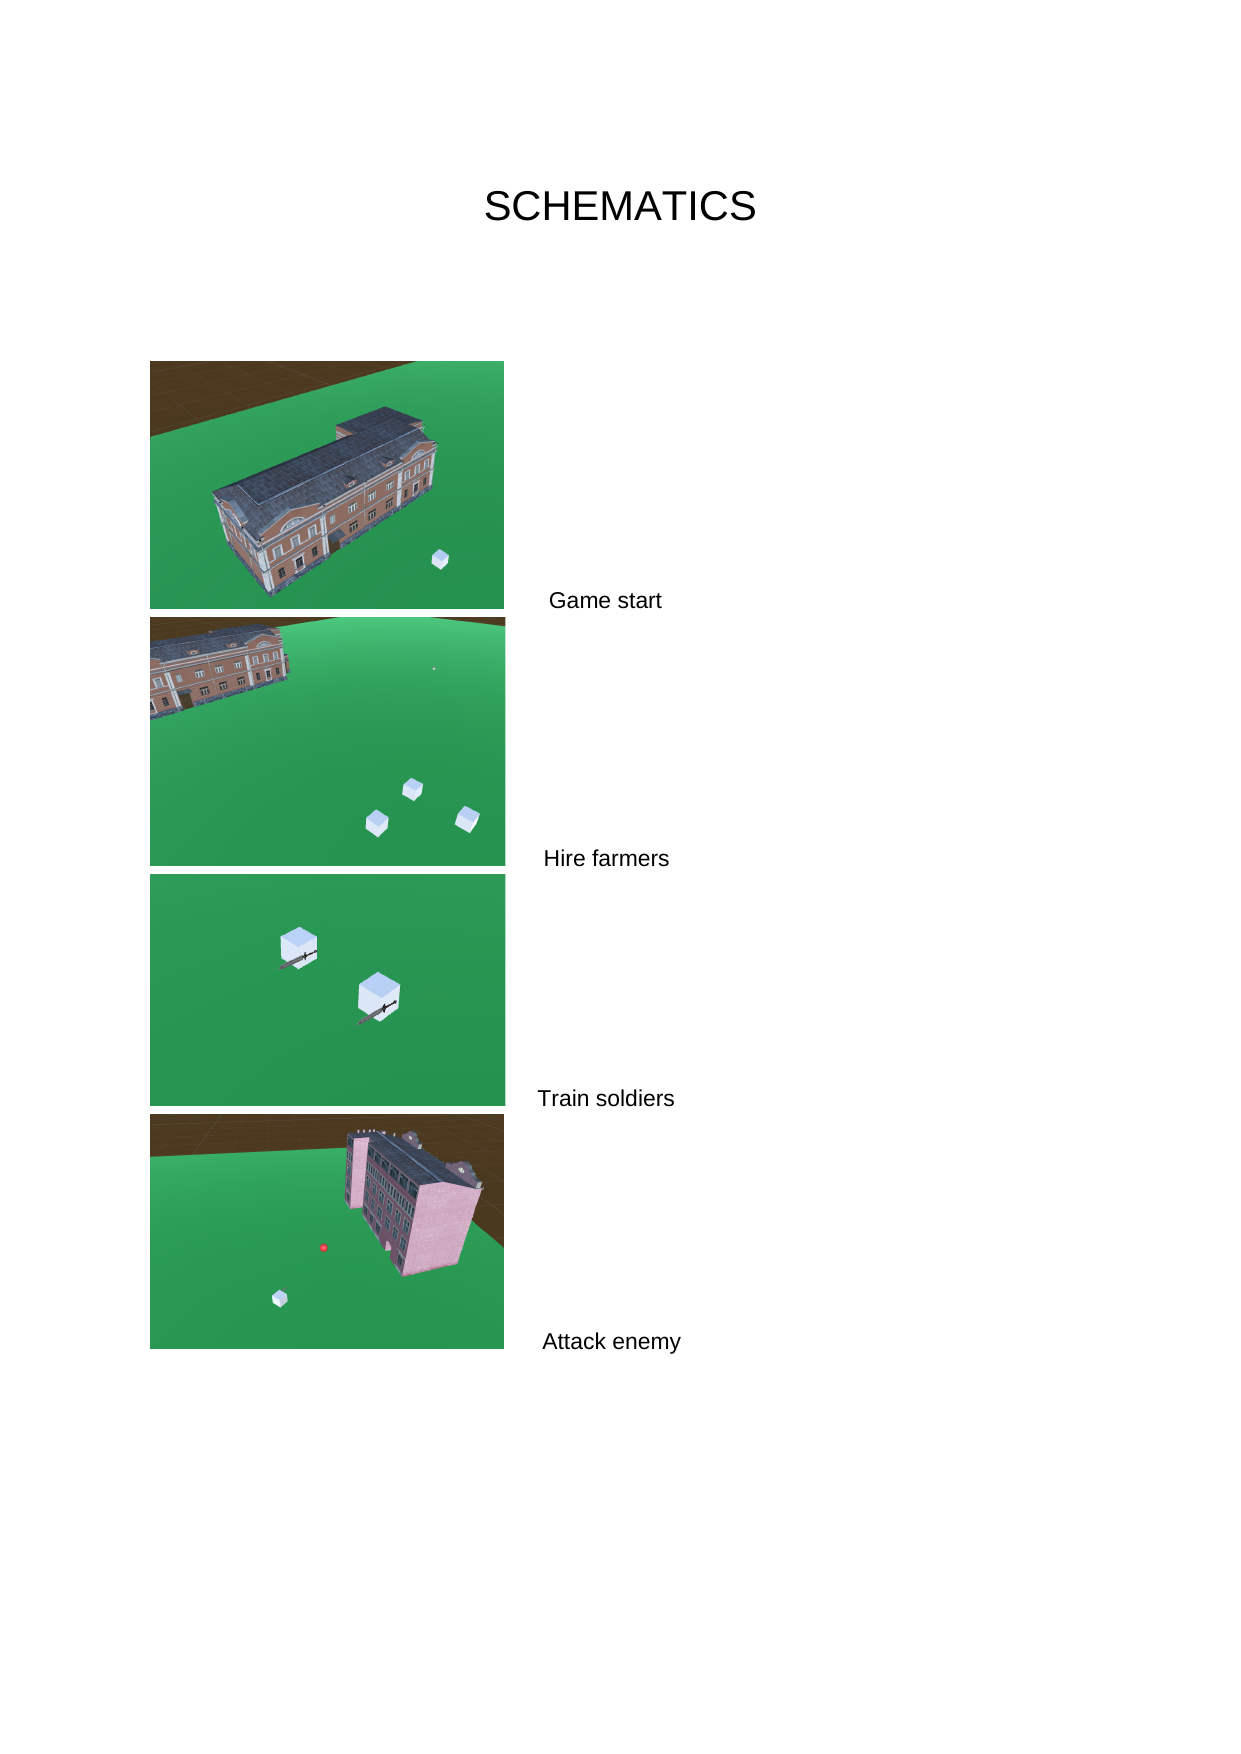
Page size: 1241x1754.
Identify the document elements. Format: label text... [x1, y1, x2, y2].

picture [150, 361, 504, 609]
picture [150, 1114, 504, 1349]
subtitle SCHEMATICS [150, 181, 1090, 229]
picture [150, 874, 506, 1106]
picture [150, 617, 506, 866]
